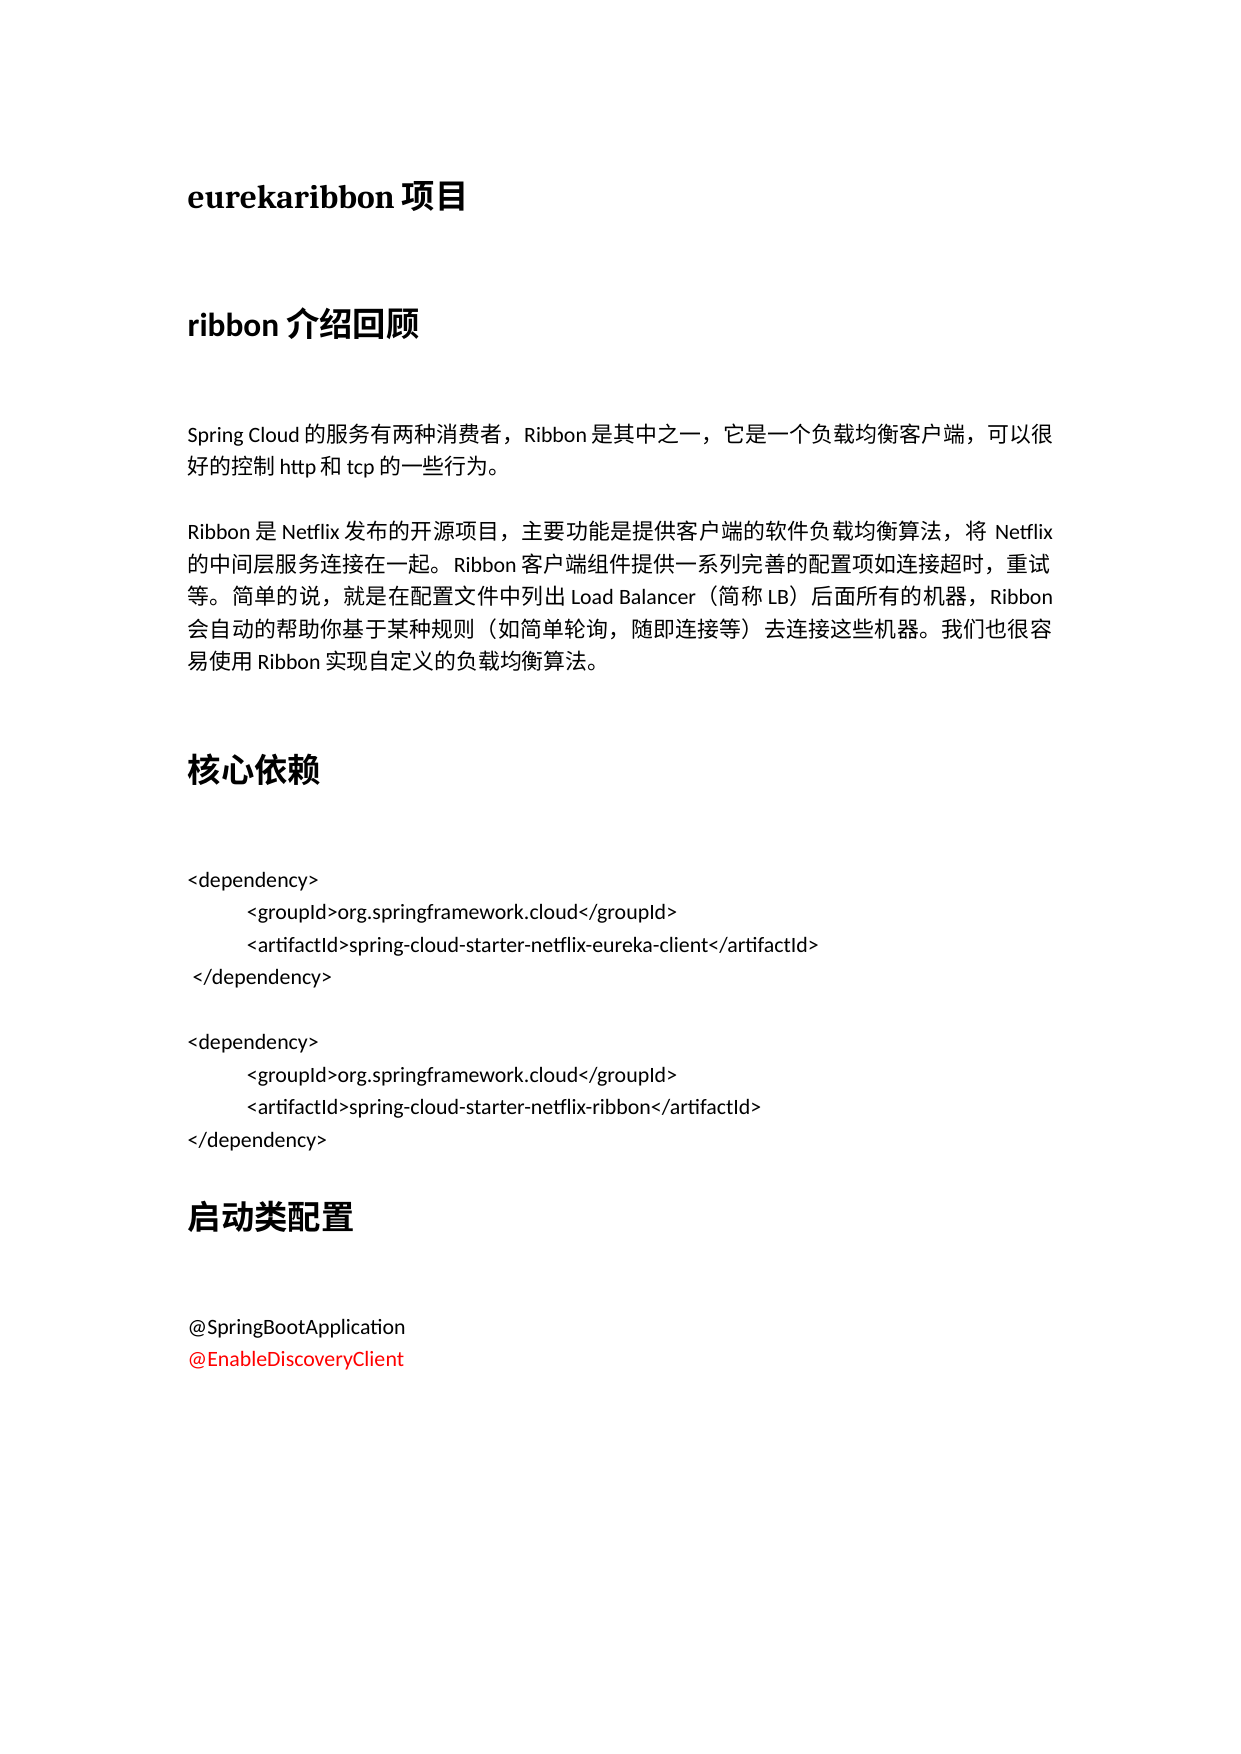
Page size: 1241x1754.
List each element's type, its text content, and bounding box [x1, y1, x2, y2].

subtitle eurekaribbon项目 [187, 162, 1053, 227]
text </dependency> [187, 961, 1053, 993]
text <artifactId>spring-cloud-starter-netflix-eureka-client</artifactId> [187, 928, 1053, 961]
subtitle 启动类配置 [187, 1183, 1053, 1248]
text @SpringBootApplication [187, 1310, 1053, 1342]
text <groupId>org.springframework.cloud</groupId> [187, 1058, 1053, 1091]
text @EnableDiscoveryClient [187, 1342, 1053, 1375]
subtitle 核心依赖 [187, 736, 1053, 801]
subtitle ribbon介绍回顾 [187, 289, 1053, 354]
text Ribbon是Netflix发布的开源项目，主要功能是提供客户端的软件负载均衡算法，将Netflix的中间层服务连接在一起。Ribbon客户端组件提供一系列完善的配置项如连接超时，重试等。简单的说，就是在配置文件中列出Load Balancer（简称LB）后面所有的机器，Ribbon会自动的帮助你基于某种规则（如简单轮询，随即连接等）去连接这些机器。我们也很容易使用Ribbon实现自定义的负载均衡算法。 [187, 514, 1053, 676]
text </dependency> [187, 1123, 1053, 1156]
text Spring Cloud的服务有两种消费者，Ribbon是其中之一，它是一个负载均衡客户端，可以很好的控制http和tcp的一些行为。 [187, 416, 1053, 481]
text <artifactId>spring-cloud-starter-netflix-ribbon</artifactId> [187, 1091, 1053, 1123]
text <groupId>org.springframework.cloud</groupId> [187, 896, 1053, 928]
text <dependency> [187, 1026, 1053, 1058]
text <dependency> [187, 863, 1053, 896]
